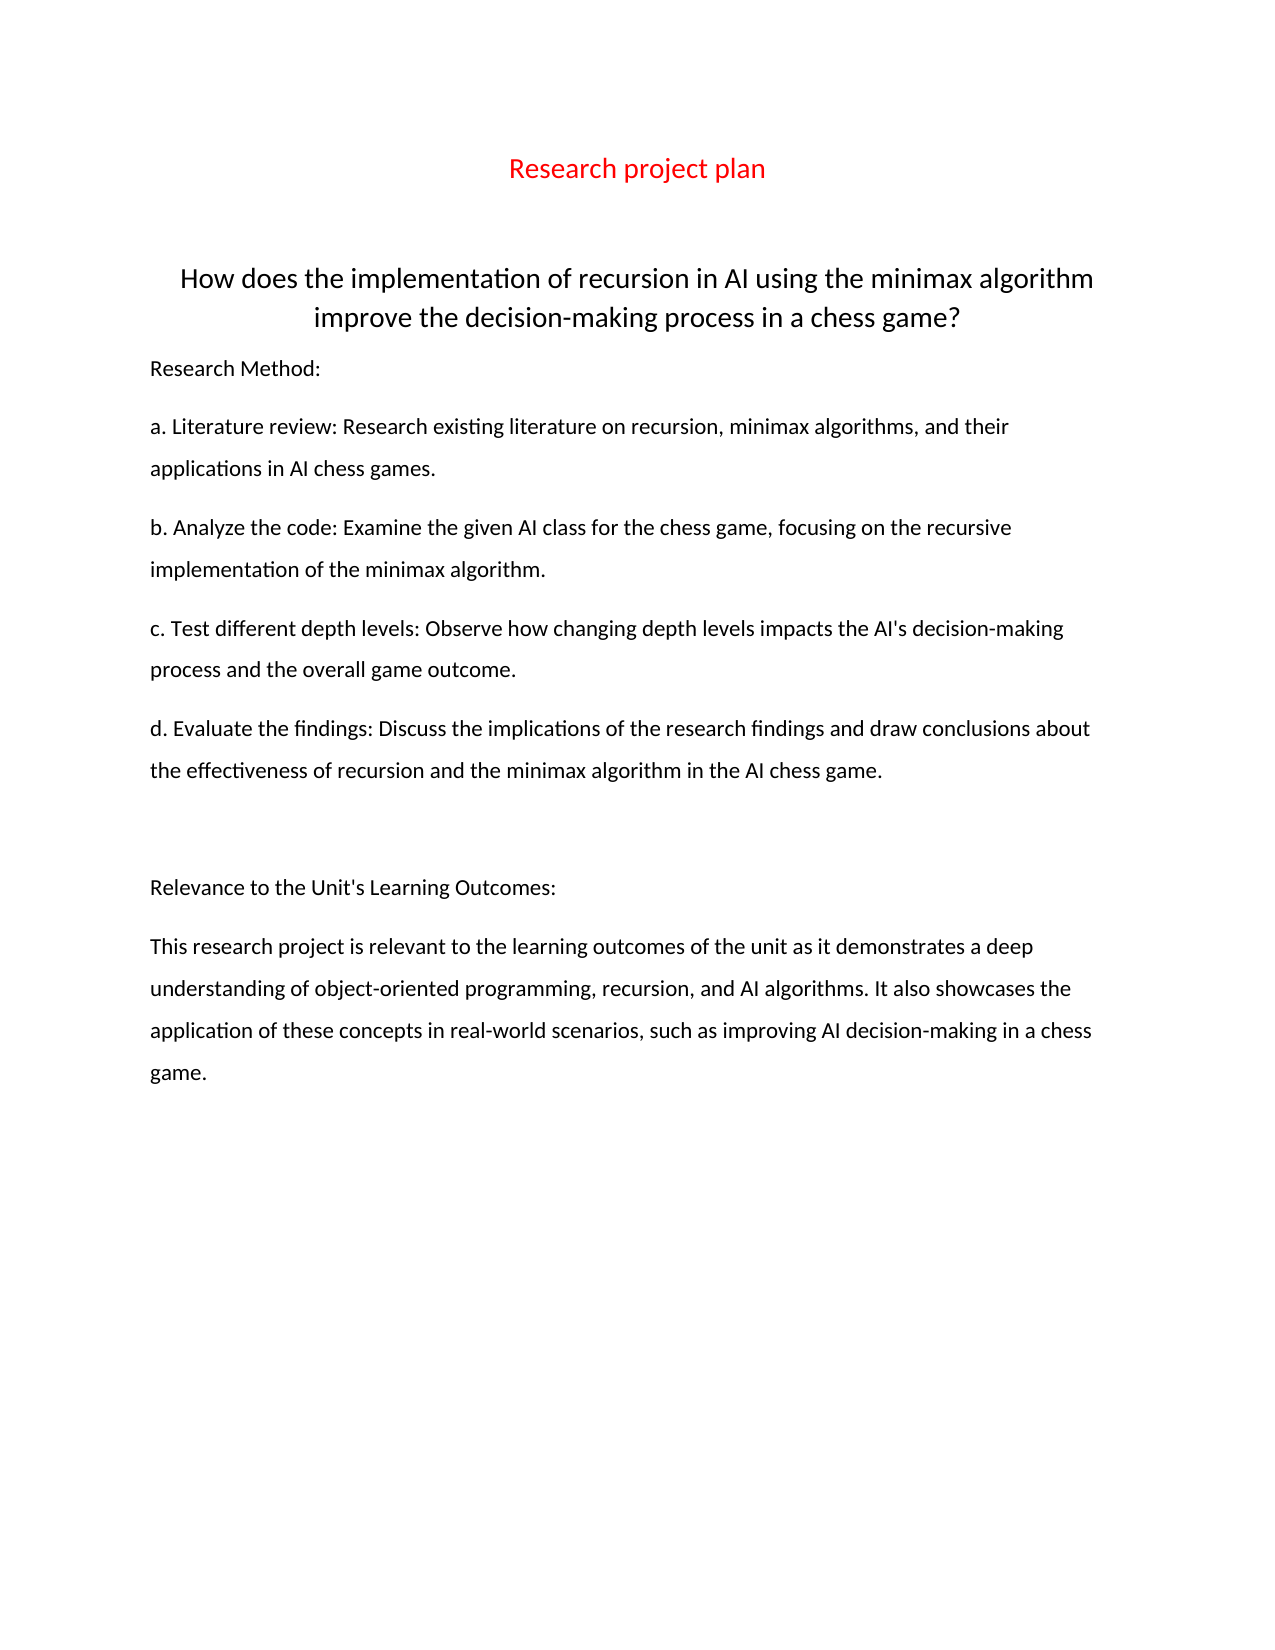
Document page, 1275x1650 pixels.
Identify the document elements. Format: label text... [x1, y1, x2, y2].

text Research Method: [150, 354, 1125, 382]
text d. Evaluate the findings: Discuss the implications of the research findings and draw conclusions about the effectiveness of recursion and the minimax algorithm in the AI chess game. [150, 714, 1125, 784]
text Research project plan [150, 150, 1125, 186]
text How does the implementation of recursion in AI using the minimax algorithm improve the decision-making process in a chess game? [150, 260, 1125, 334]
text a. Literature review: Research existing literature on recursion, minimax algorithms, and their applications in AI chess games. [150, 412, 1125, 482]
text c. Test different depth levels: Observe how changing depth levels impacts the AI's decision-making process and the overall game outcome. [150, 614, 1125, 684]
text Relevance to the Unit's Learning Outcomes: [150, 873, 1125, 902]
text This research project is relevant to the learning outcomes of the unit as it demonstrates a deep understanding of object-oriented programming, recursion, and AI algorithms. It also showcases the application of these concepts in real-world scenarios, such as improving AI decision-making in a chess game. [150, 932, 1125, 1086]
text b. Analyze the code: Examine the given AI class for the chess game, focusing on the recursive implementation of the minimax algorithm. [150, 513, 1125, 583]
